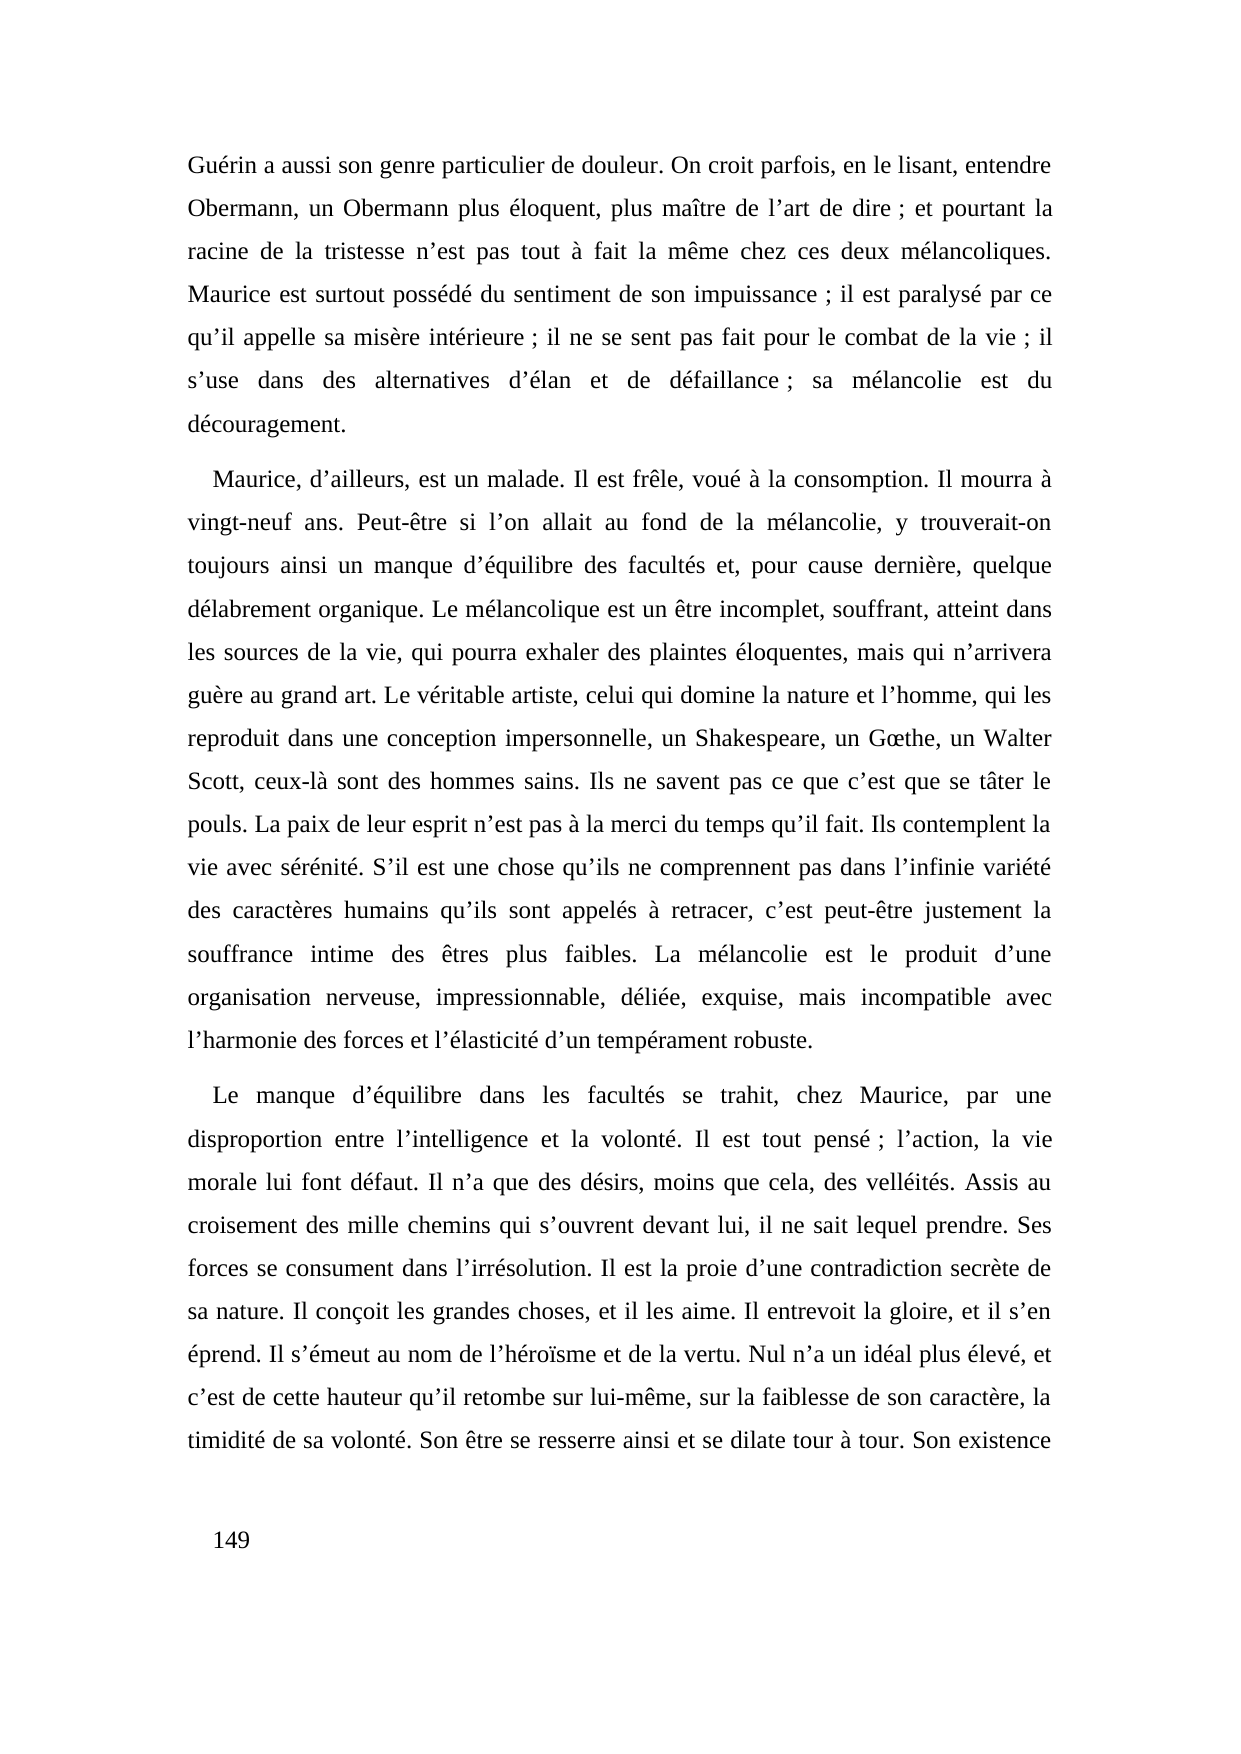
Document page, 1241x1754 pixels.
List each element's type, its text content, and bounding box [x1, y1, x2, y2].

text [187, 150, 1053, 437]
text Maurice, d’ailleurs, est un malade. Il est frêle, voué à la consomption. Il mourra à vingt-neuf ans. Peut-être si l’on allait au fond de la mélancolie, y trouverait-on toujours ainsi un manque d’équilibre des facultés et, pour cause dernière, quelque délabrement organique. Le mélancolique est un être incomplet, souffrant, atteint dans les sources de la vie, qui pourra exhaler des plaintes éloquentes, mais qui n’arrivera guère au grand art. Le véritable artiste, celui qui domine la nature et l’homme, qui les reproduit dans une conception impersonnelle, un Shakespeare, un Gœthe, un Walter Scott, ceux-là sont des hommes sains. Ils ne savent pas ce que c’est que se tâter le pouls. La paix de leur esprit n’est pas à la merci du temps qu’il fait. Ils contemplent la vie avec sérénité. S’il est une chose qu’ils ne comprennent pas dans l’infinie variété des caractères humains qu’ils sont appelés à retracer, c’est peut-être justement la souffrance intime des êtres plus faibles. La mélancolie est le produit d’une organisation nerveuse, impressionnable, déliée, exquise, mais incompatible avec l’harmonie des forces et l’élasticité d’un tempérament robuste. [187, 464, 1053, 1054]
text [187, 1081, 1053, 1454]
